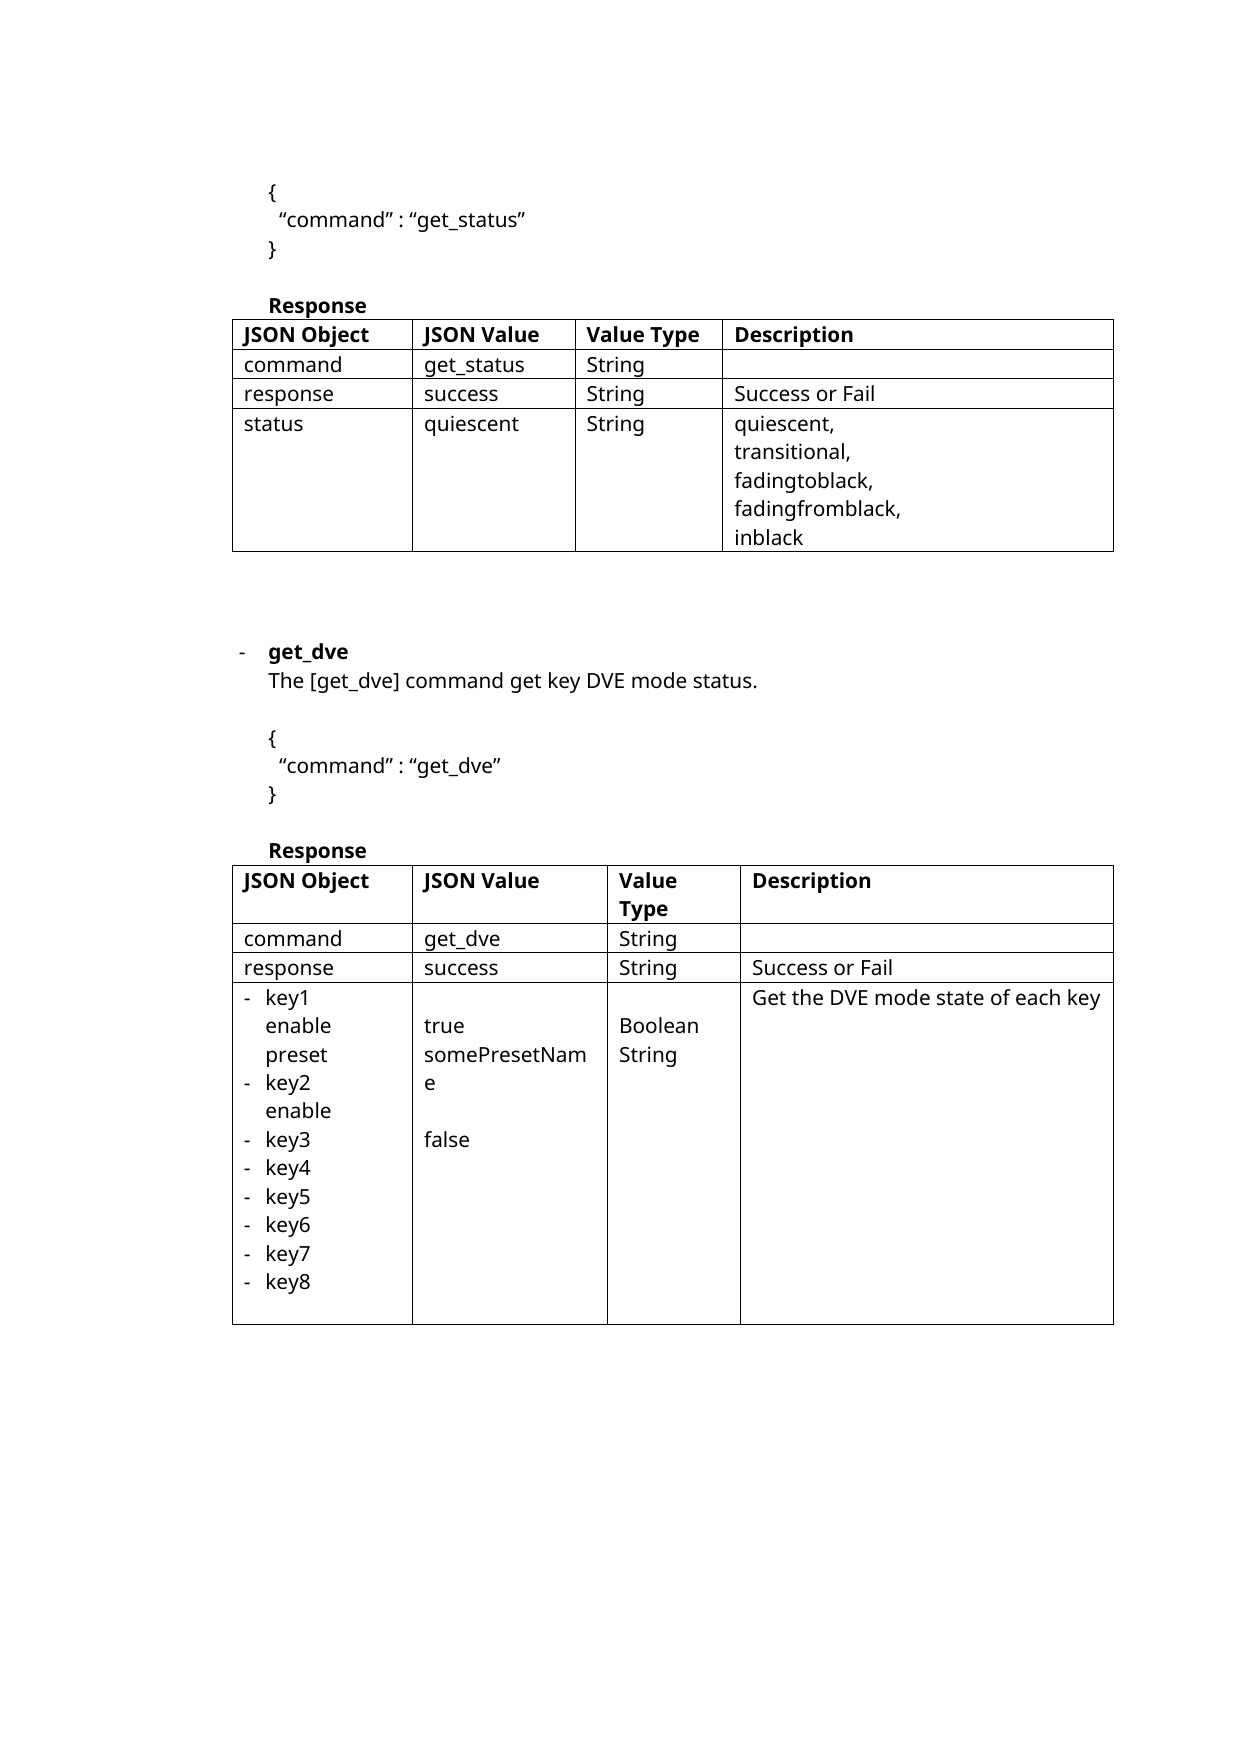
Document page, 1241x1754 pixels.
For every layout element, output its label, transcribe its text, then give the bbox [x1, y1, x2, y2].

table_cell success [413, 953, 607, 982]
table_cell quiescent [413, 409, 575, 551]
table_cell Success or Fail [723, 379, 1113, 408]
table_cell String [576, 350, 722, 378]
table_cell Boolean String [608, 983, 740, 1324]
table_header Value Type [608, 866, 740, 923]
table_cell response [233, 953, 412, 982]
table_cell Success or Fail [741, 953, 1113, 982]
table_cell String [576, 379, 722, 408]
table_cell Get the DVE mode state of each key [741, 983, 1113, 1324]
table_cell [723, 350, 1113, 378]
table_cell success [413, 379, 575, 408]
table_cell command [233, 350, 412, 378]
list get_dve The [get_dve] command get key DVE mode status. { “command” : “get_dve” } Response [238, 637, 1090, 865]
table_header Description [723, 320, 1113, 349]
table_cell String [608, 953, 740, 982]
table_cell get_dve [413, 924, 607, 952]
table_cell command [233, 924, 412, 952]
table_cell [741, 924, 1113, 952]
table_header Value Type [576, 320, 722, 349]
table_cell true somePresetName false [413, 983, 607, 1324]
table_cell key1 enable preset key2 enable key3 key4 key5 key6 key7 key8 [233, 983, 412, 1324]
table_header JSON Value [413, 320, 575, 349]
table_header JSON Object [233, 866, 412, 923]
table_cell String [576, 409, 722, 551]
table_cell String [608, 924, 740, 952]
table_cell quiescent, transitional, fadingtoblack, fadingfromblack, inblack [723, 409, 1113, 551]
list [238, 177, 1090, 319]
table_cell response [233, 379, 412, 408]
table_cell get_status [413, 350, 575, 378]
table_cell status [233, 409, 412, 551]
table_header JSON Value [413, 866, 607, 923]
table_header Description [741, 866, 1113, 923]
table_header JSON Object [233, 320, 412, 349]
